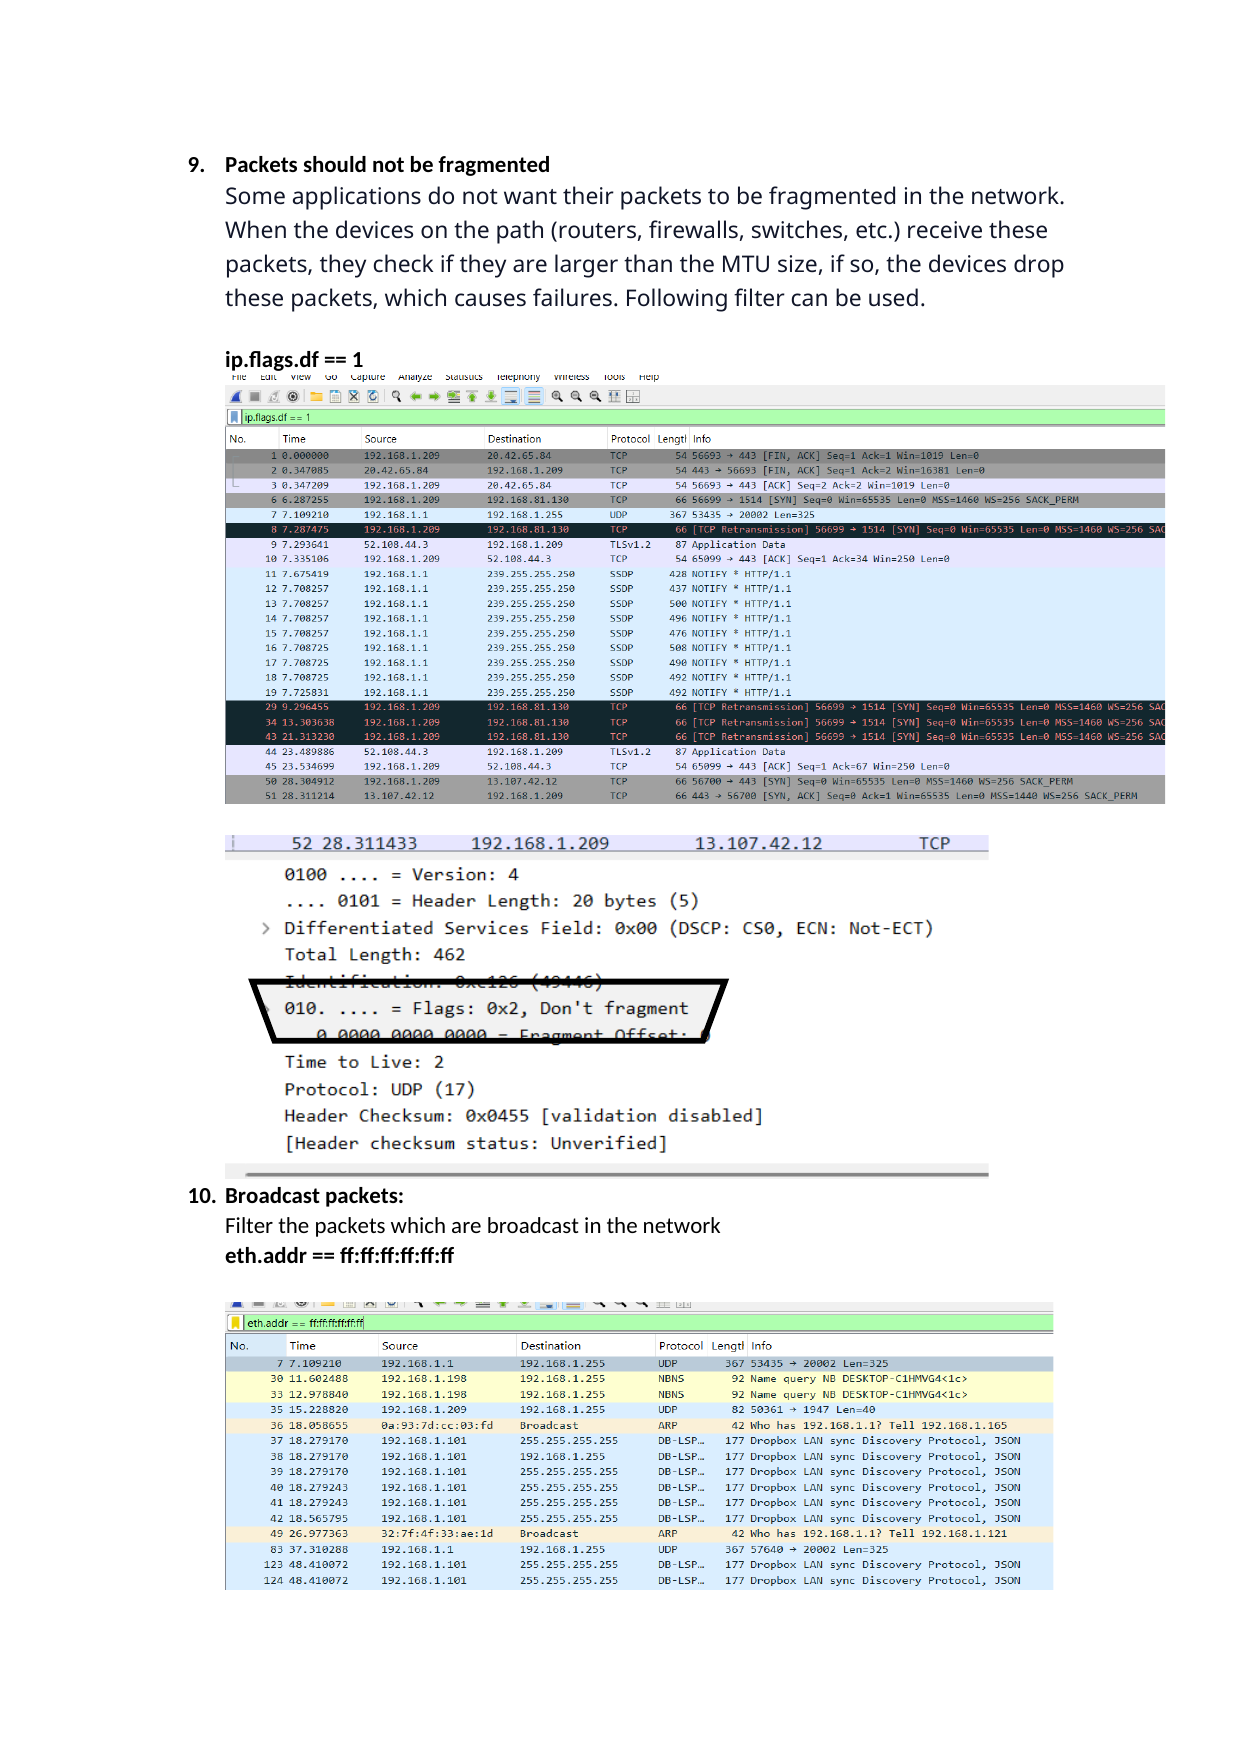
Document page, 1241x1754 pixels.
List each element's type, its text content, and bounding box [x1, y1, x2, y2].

list Filter the packets which are broadcast in the network [225, 1211, 1090, 1239]
picture [225, 835, 989, 1179]
list Broadcast packets: [187, 1181, 1090, 1209]
picture [225, 375, 1166, 804]
list ip.flags.df == 1 [225, 345, 1090, 373]
list eth.addr == ff:ff:ff:ff:ff:ff [225, 1242, 1090, 1270]
picture [225, 1302, 1054, 1590]
list Packets should not be fragmented [187, 150, 1090, 178]
list Some applications do not want their packets to be fragmented in the network. When the devices on the path (routers, firewalls, switches, etc.) receive these packets, they check if they are larger than the MTU size, if so, the devices drop these packets, which causes failures. Following filter can be used. [225, 180, 1090, 313]
